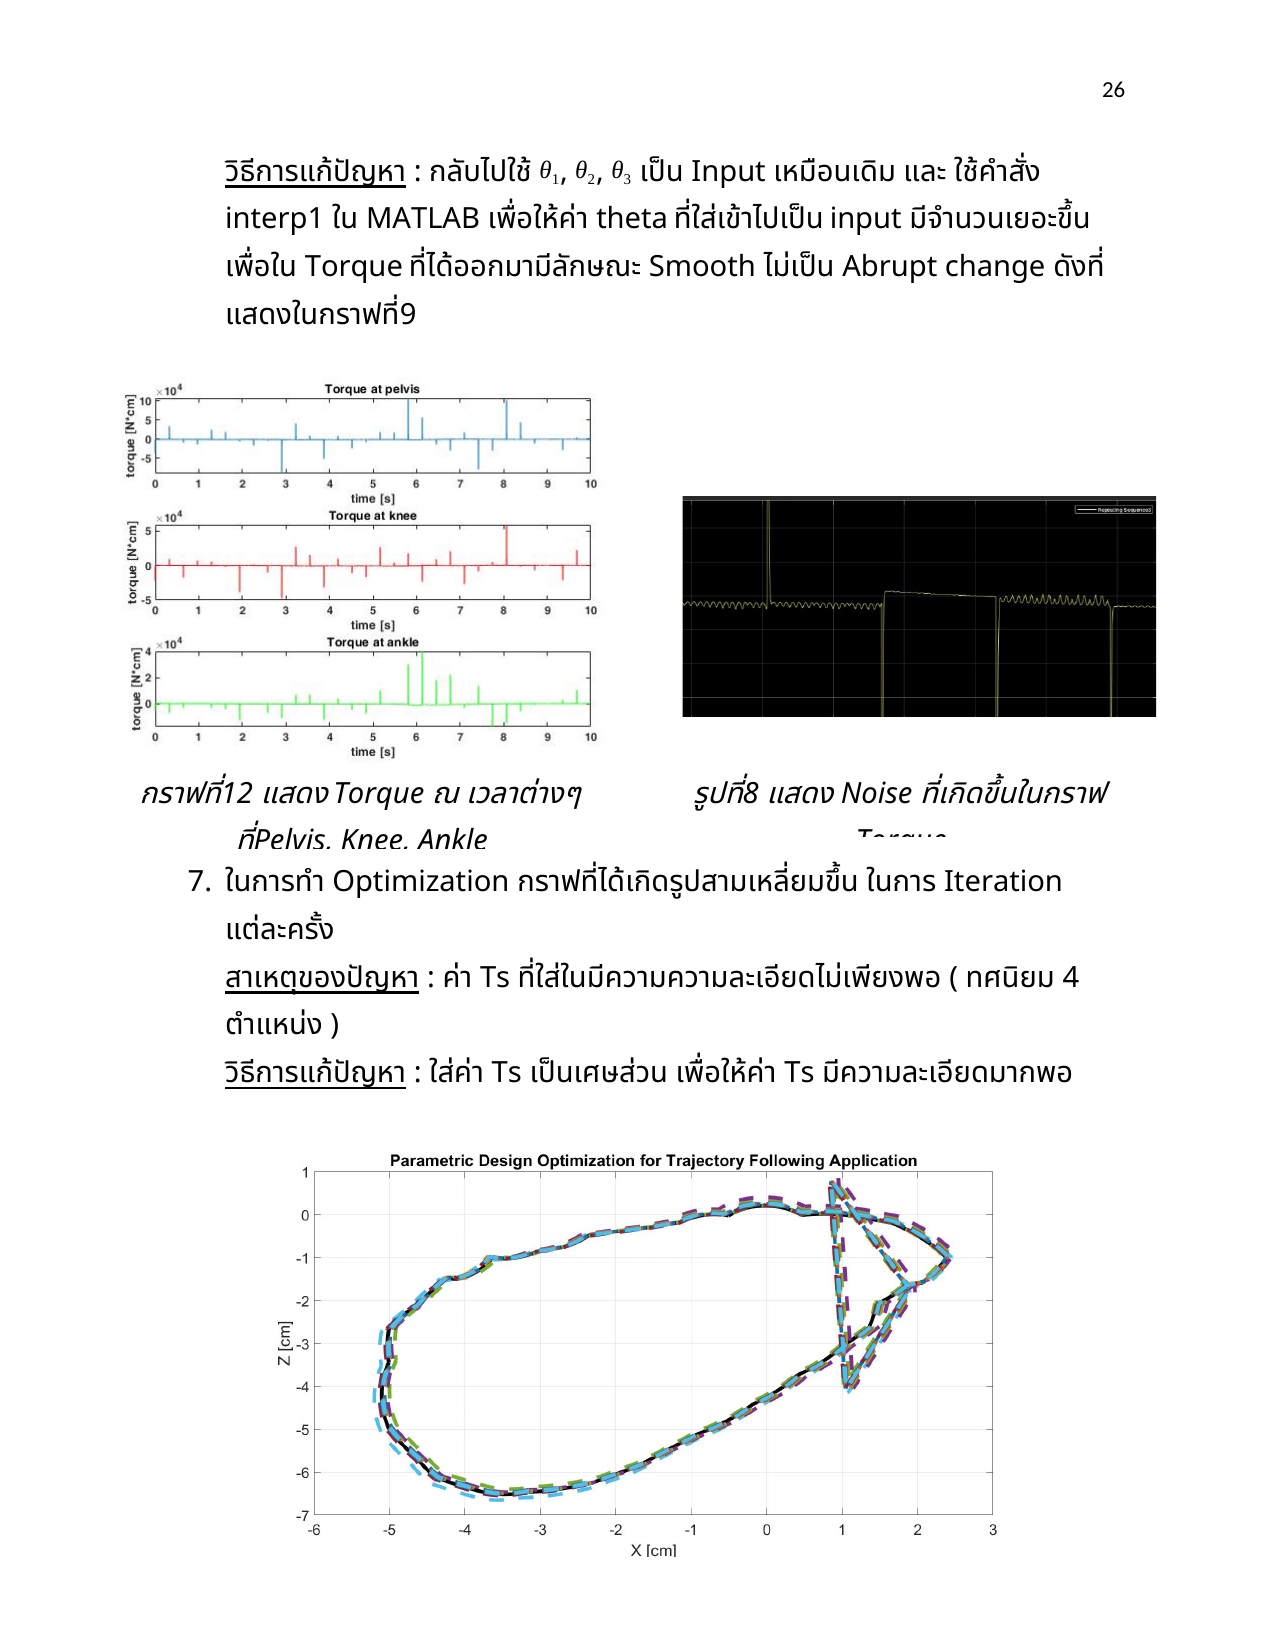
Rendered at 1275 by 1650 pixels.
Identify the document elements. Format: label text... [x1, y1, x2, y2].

picture [82, 361, 638, 781]
text วิธีการแก้ปัญหา : กลับไปใช้ , , เป็น Input เหมือนเดิม และ ใช้คำสั่ง interp1 ใน MATLAB เพื่อให้ค่า thetaที่ใส่เข้าไปเป็นinput มีจำนวนเยอะขึ้น เพื่อใน Torqueที่ได้ออกมามีลักษณะ Smooth ไม่เป็น Abrupt change ดังที่แสดงในกราฟที่9 [225, 150, 1125, 337]
list วิธีการแก้ปัญหา : ใส่ค่า Ts เป็นเศษส่วน เพื่อให้ค่า Ts มีความละเอียดมากพอ [225, 948, 1125, 992]
list สาเหตุของปัญหา : ค่า Ts ที่ใส่ในมีความความละเอียดไม่เพียงพอ ( ทศนิยม 4 ตำแหน่ง ) [225, 853, 1125, 945]
picture [959, 496, 1158, 718]
picture [200, 1037, 1072, 1453]
list ในการทำ Optimization กราฟที่ได้เกิดรูปสามเหลี่ยมขึ้น ในการ Iteration แต่ละครั้ง [617, 619, 1125, 849]
